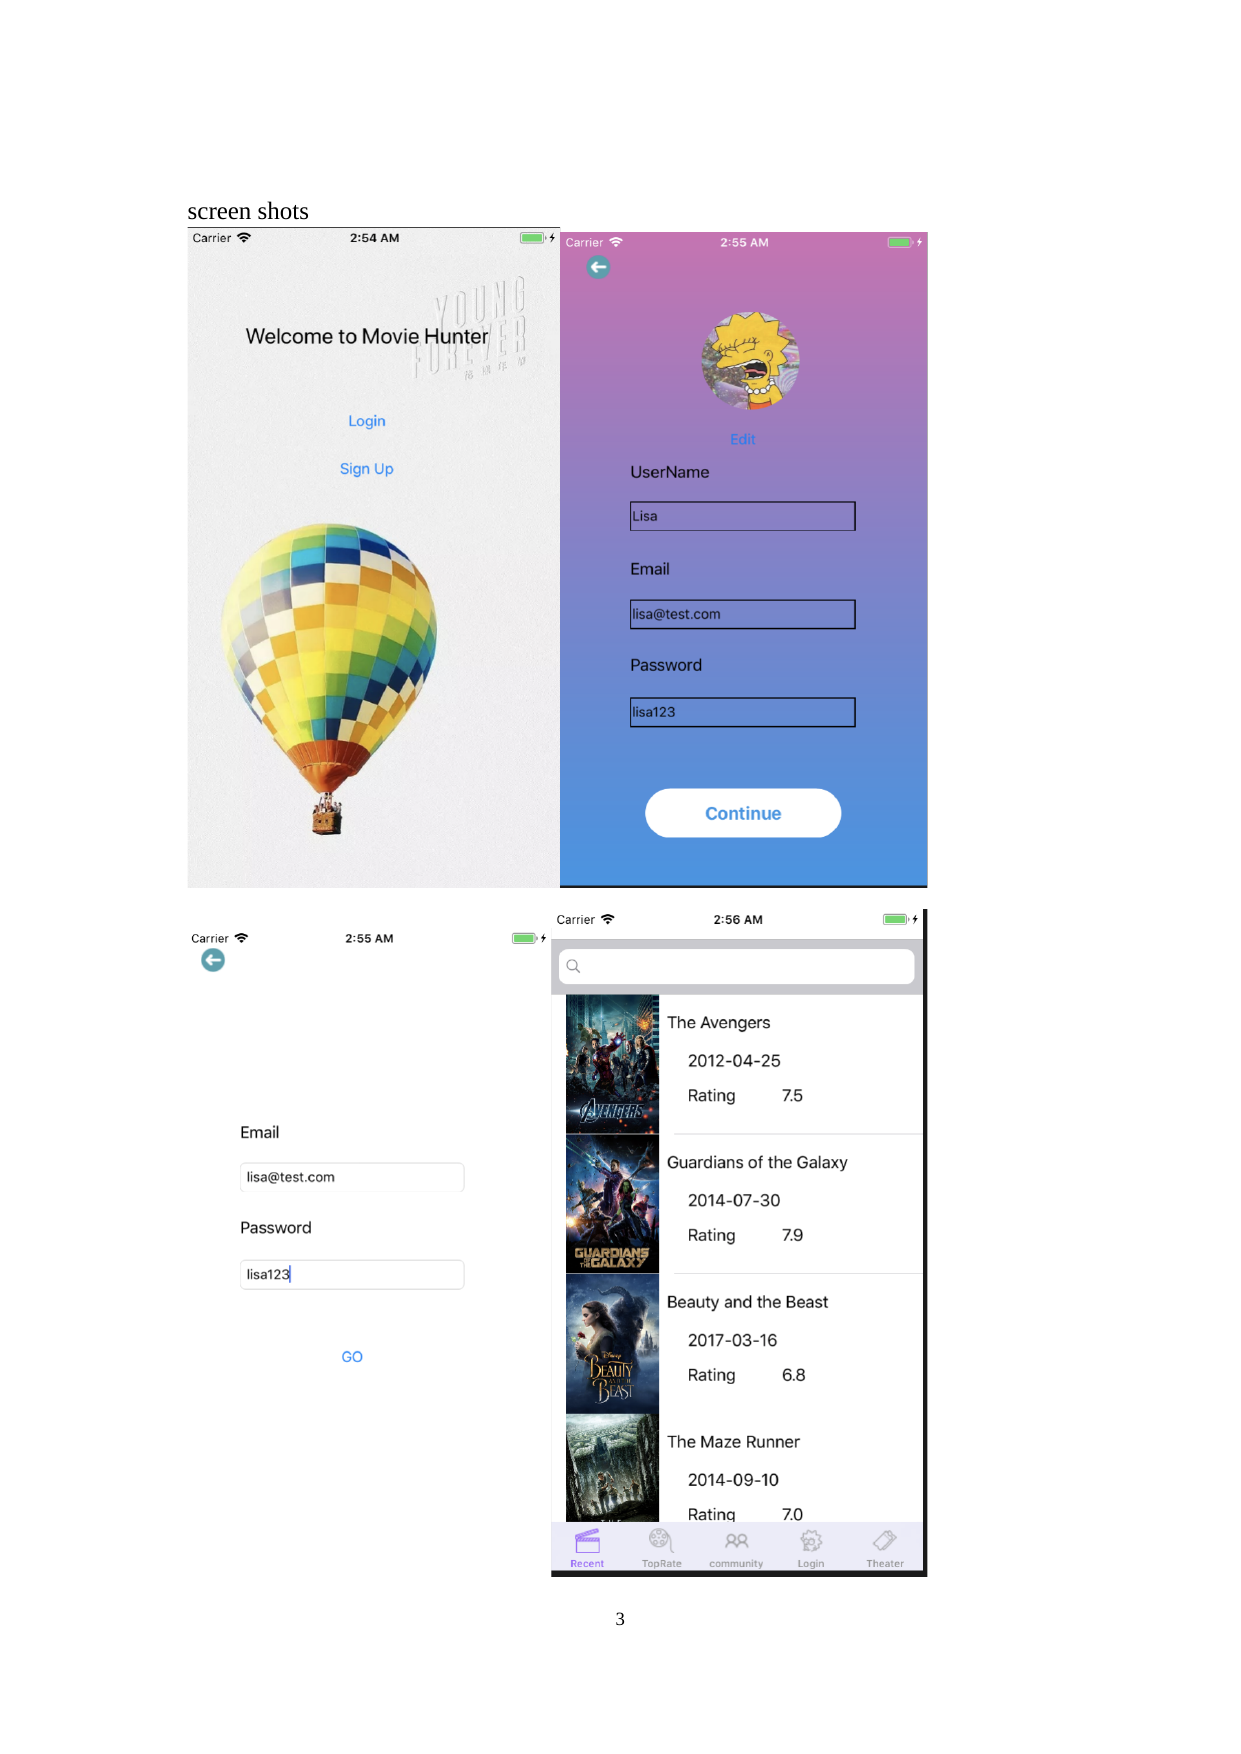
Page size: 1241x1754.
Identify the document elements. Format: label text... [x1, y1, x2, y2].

picture [187, 324, 928, 985]
text screen shots [187, 292, 1053, 324]
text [187, 162, 1053, 227]
